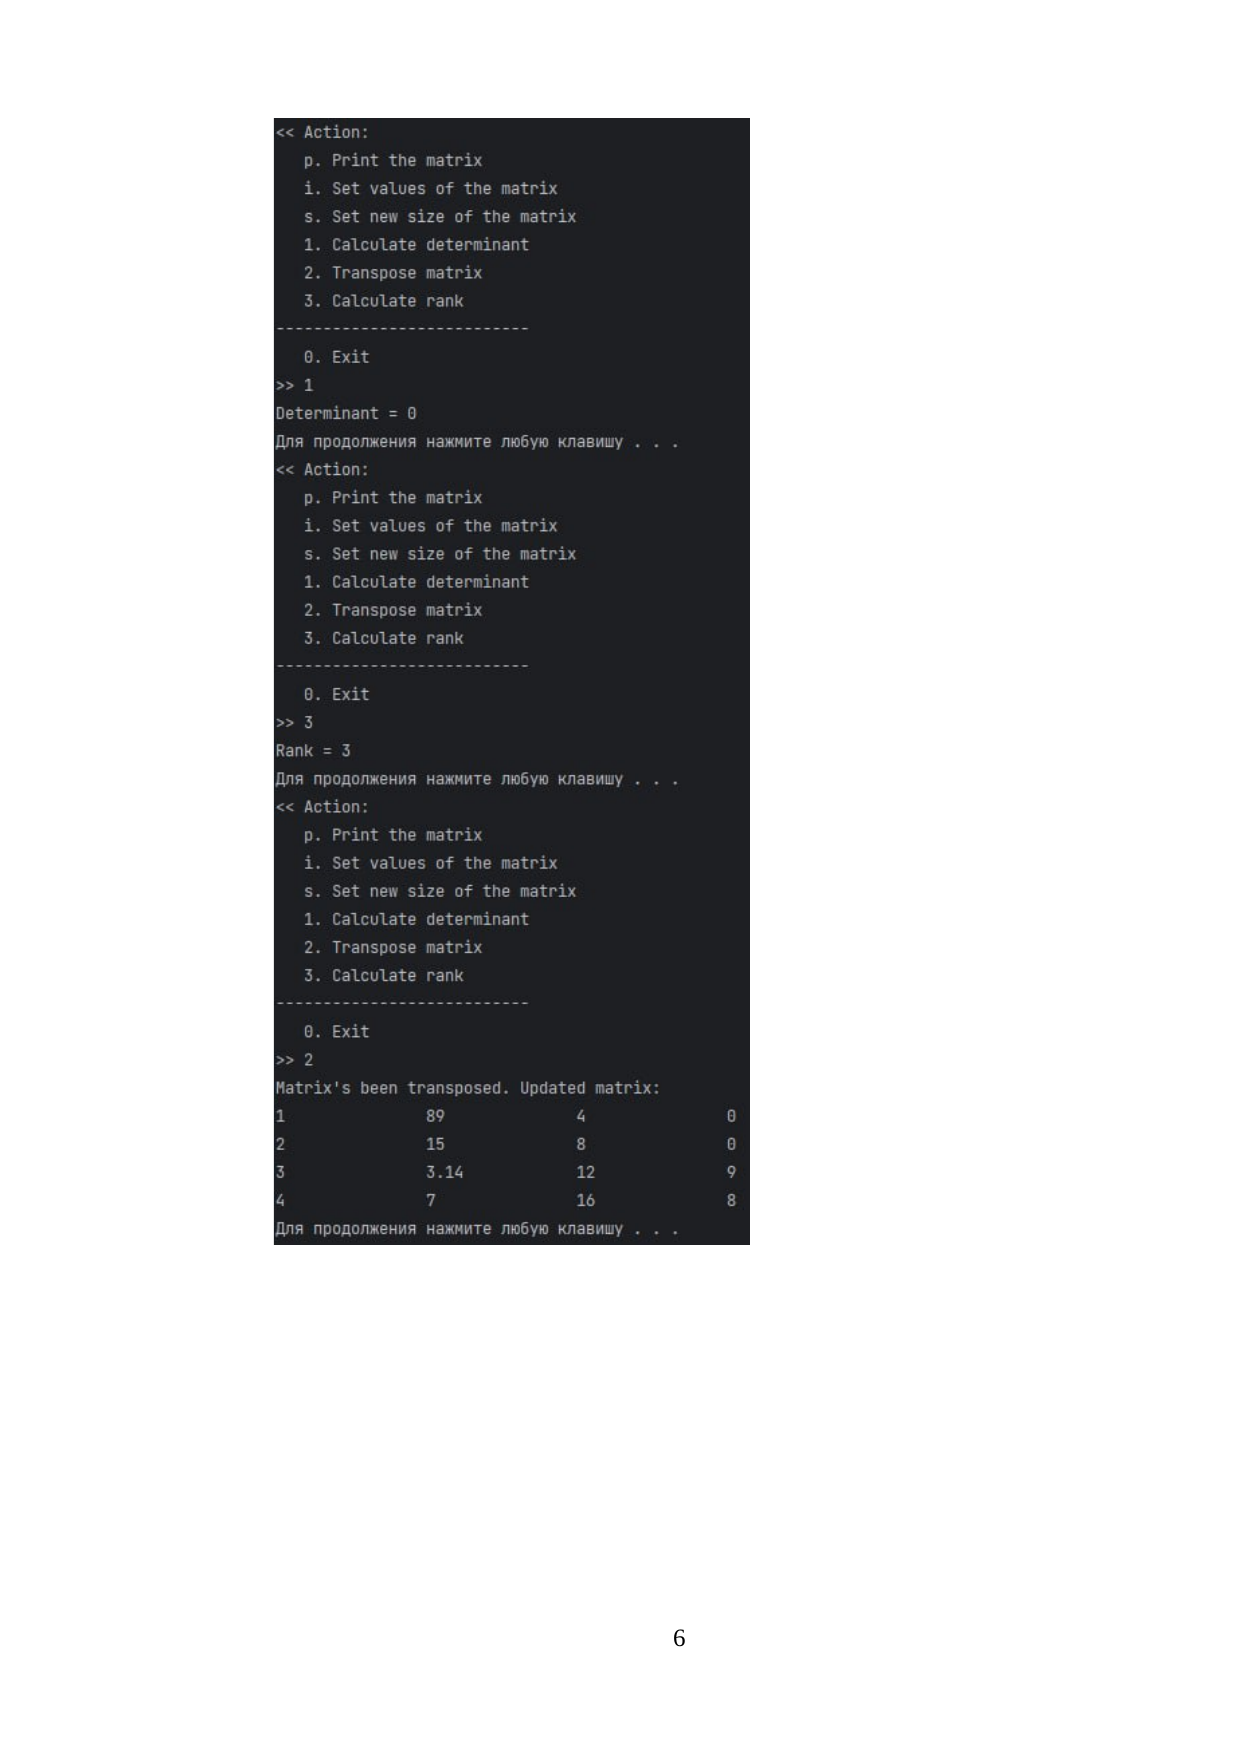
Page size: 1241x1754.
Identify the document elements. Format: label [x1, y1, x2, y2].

picture [273, 118, 750, 1245]
